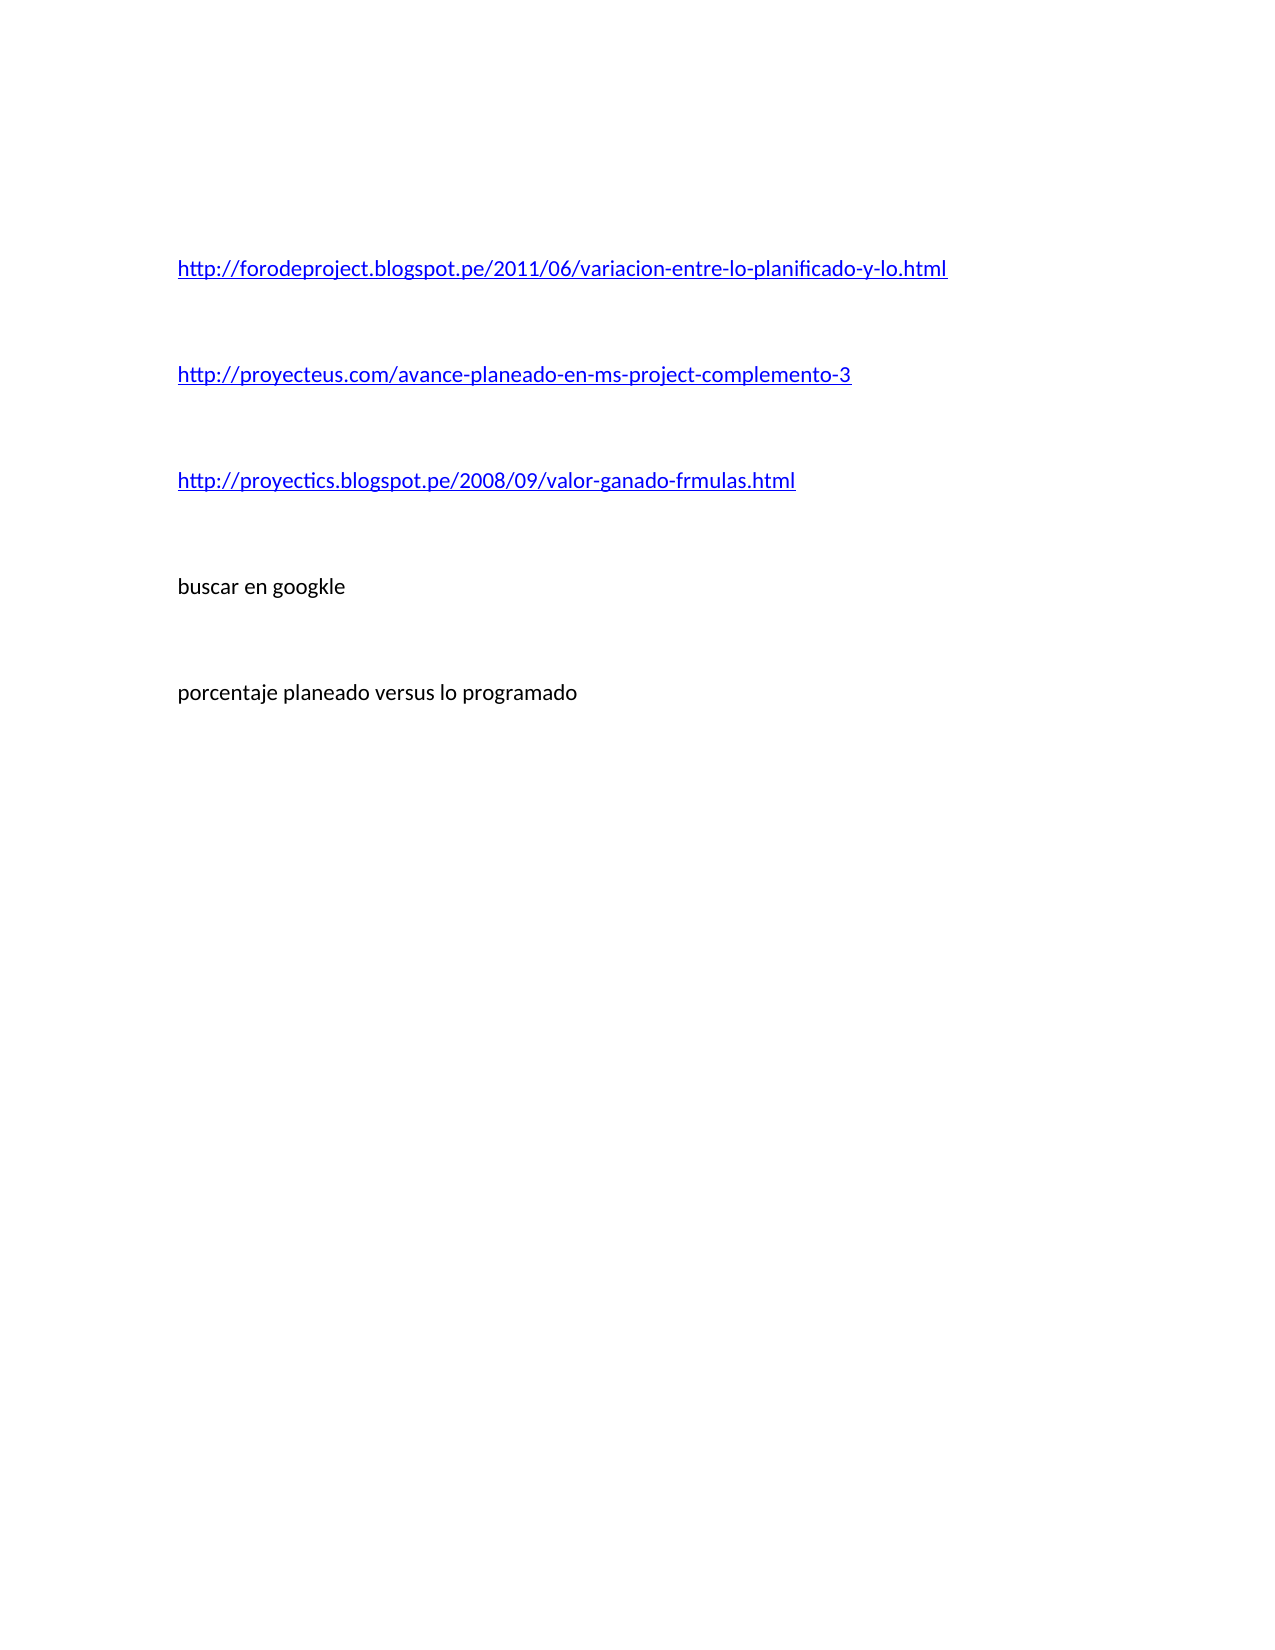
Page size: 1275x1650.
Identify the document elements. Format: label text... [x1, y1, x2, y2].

text http://proyecteus.com/avance-planeado-en-ms-project-complemento-3 [177, 360, 1098, 388]
text buscar en googkle [177, 572, 1098, 600]
text http://forodeproject.blogspot.pe/2011/06/variacion-entre-lo-planificado-y-lo.html [177, 254, 1098, 282]
text http://proyectics.blogspot.pe/2008/09/valor-ganado-frmulas.html [177, 466, 1098, 494]
text porcentaje planeado versus lo programado [177, 678, 1098, 706]
